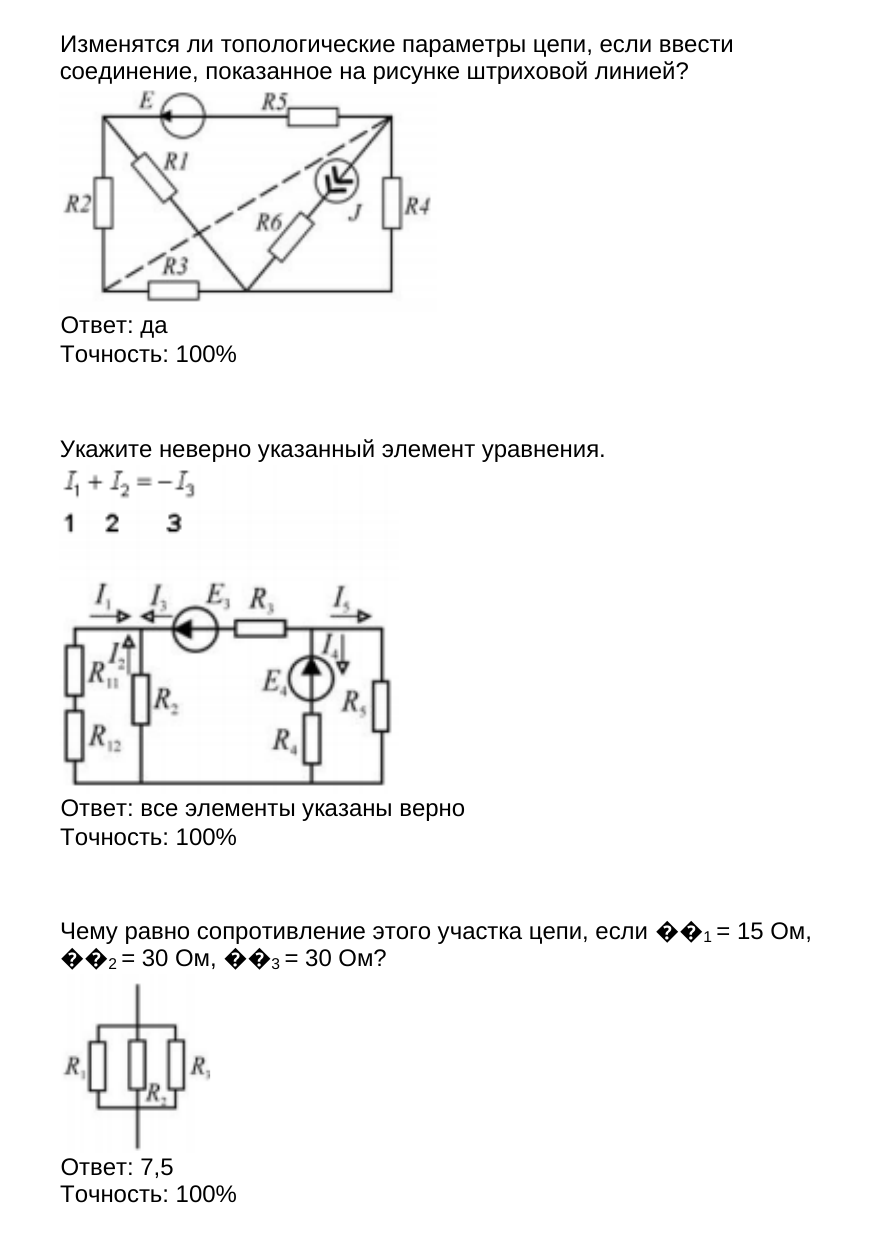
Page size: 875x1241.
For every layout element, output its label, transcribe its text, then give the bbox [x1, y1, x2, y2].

picture [58, 974, 210, 1153]
text Чему равно сопротивление этого участка цепи, если ��1 = 15 Ом, ��2 = 30 Ом, ��3 = 30 Ом? [60, 918, 816, 972]
text Точность: 100% [60, 340, 823, 367]
text Точность: 100% [60, 1180, 823, 1208]
text Ответ: да [60, 311, 823, 339]
text Ответ: 7,5 [60, 1152, 823, 1180]
picture [58, 465, 400, 794]
picture [58, 87, 437, 312]
text Точность: 100% [60, 823, 823, 850]
text Изменятся ли топологические параметры цепи, если ввести соединение, показанное на рисунке штриховой линией? [59, 29, 814, 85]
text Ответ: все элементы указаны верно [60, 794, 823, 822]
text Укажите неверно указанный элемент уравнения. [59, 435, 823, 463]
